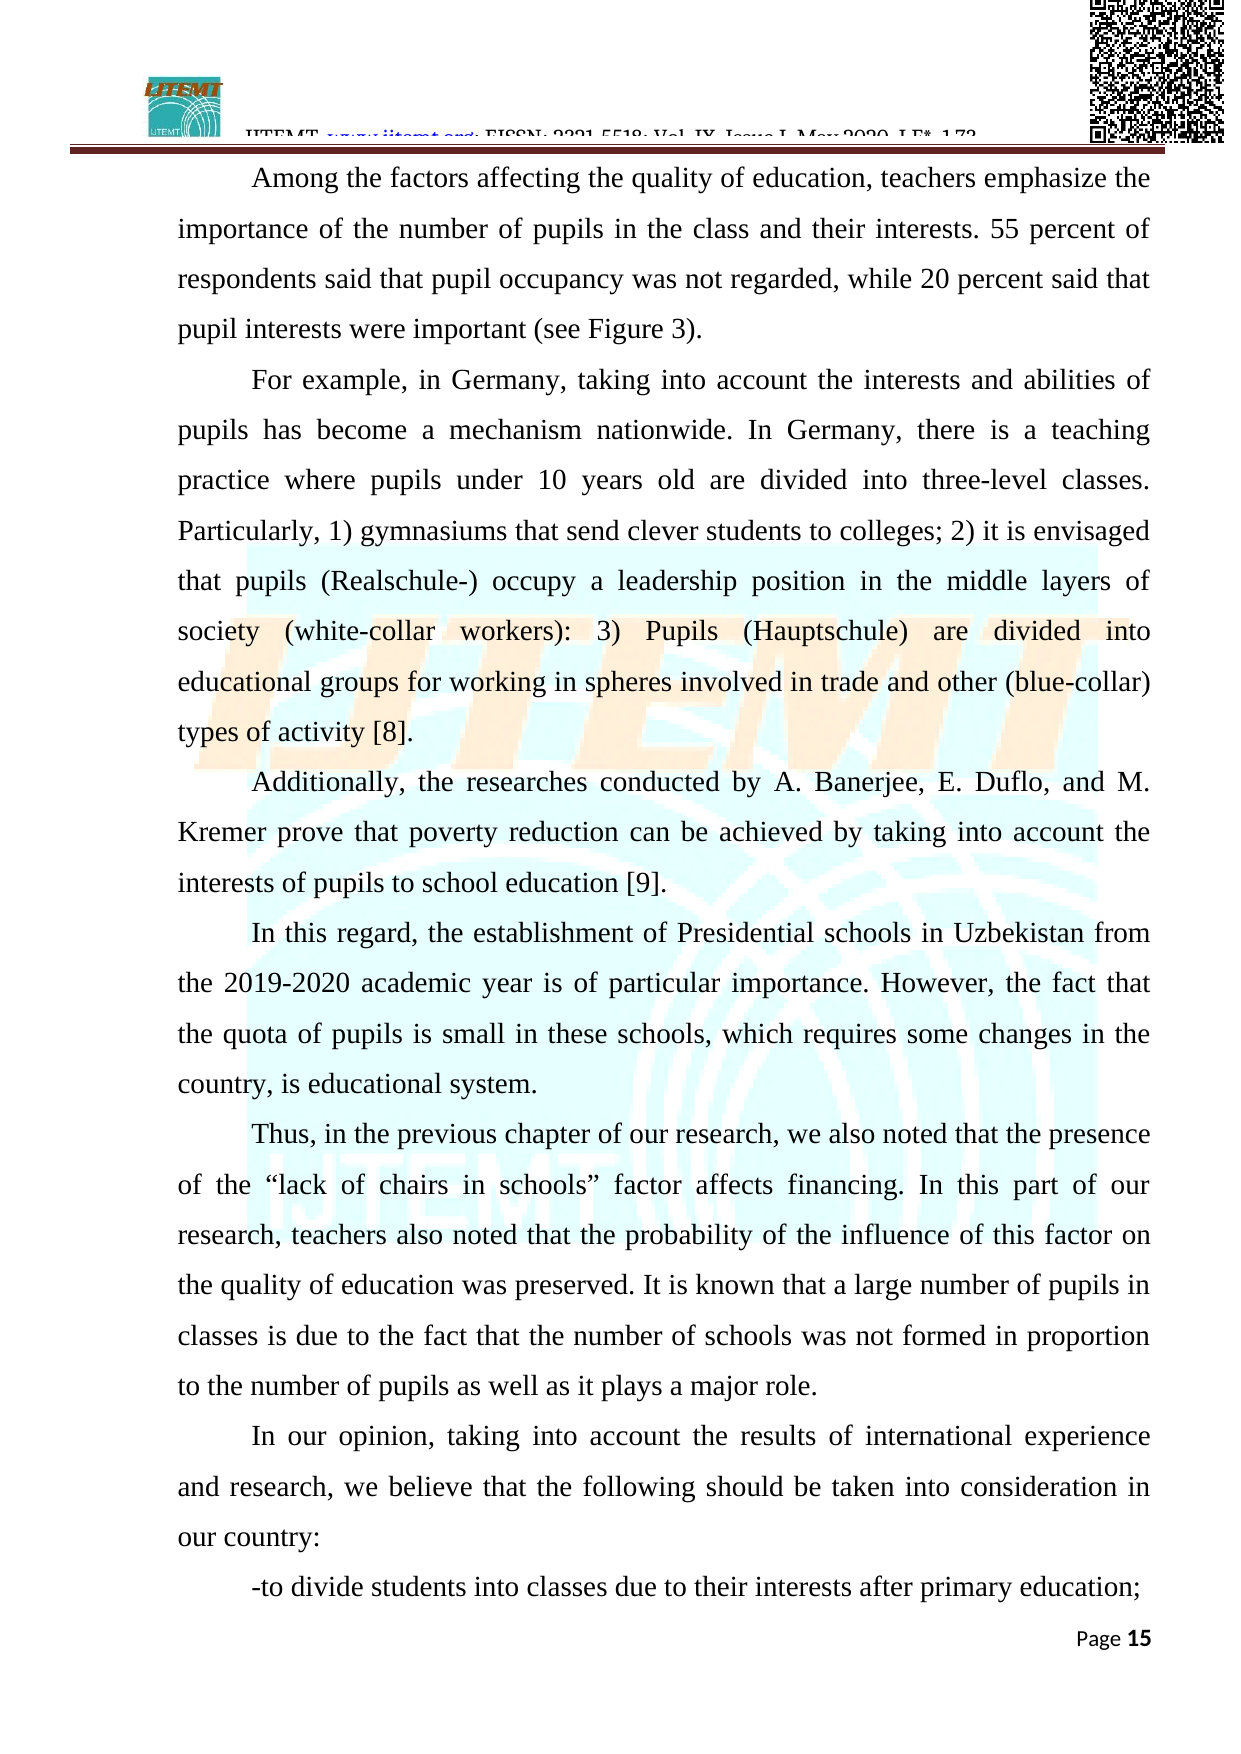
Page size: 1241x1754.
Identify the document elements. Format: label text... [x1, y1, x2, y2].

text In our opinion, taking into account the results of international experience and research, we believe that the following should be taken into consideration in our country: [177, 1418, 1152, 1552]
text Among the factors affecting the quality of education, teachers emphasize the importance of the number of pupils in the class and their interests. 55 percent of respondents said that pupil occupancy was not regarded, while 20 percent said that pupil interests were important (see Figure 3). [177, 161, 1152, 345]
text Additionally, the researches conducted by A. Banerjee, E. Duflo, and M. Kremer prove that poverty reduction can be achieved by taking into account the interests of pupils to school education [9]. [177, 764, 1152, 898]
picture [1090, 0, 1224, 143]
text Thus, in the previous chapter of our research, we also noted that the presence of the “lack of chairs in schools” factor affects financing. In this part of our research, teachers also noted that the probability of the influence of this factor on the quality of education was preserved. It is known that a large number of pupils in classes is due to the fact that the number of schools was not formed in proportion to the number of pupils as well as it plays a major role. [177, 1116, 1152, 1402]
picture [142, 75, 223, 138]
text For example, in Germany, taking into account the interests and abilities of pupils has become a mechanism nationwide. In Germany, there is a teaching practice where pupils under 10 years old are divided into three-level classes. Particularly, 1) gymnasiums that send clever students to colleges; 2) it is envisaged that pupils (Realschule-) occupy a leadership position in the middle layers of society (white-collar workers): 3) Pupils (Hauptschule) are divided into educational groups for working in spheres involved in trade and other (blue-collar) types of activity [8]. [177, 362, 1152, 747]
text In this regard, the establishment of Presidential schools in Uzbekistan from the 2019-2020 academic year is of particular importance. However, the fact that the quota of pupils is small in these schools, which requires some changes in the country, is educational system. [177, 915, 1152, 1100]
text -to divide students into classes due to their interests after primary education; [177, 1569, 1152, 1603]
